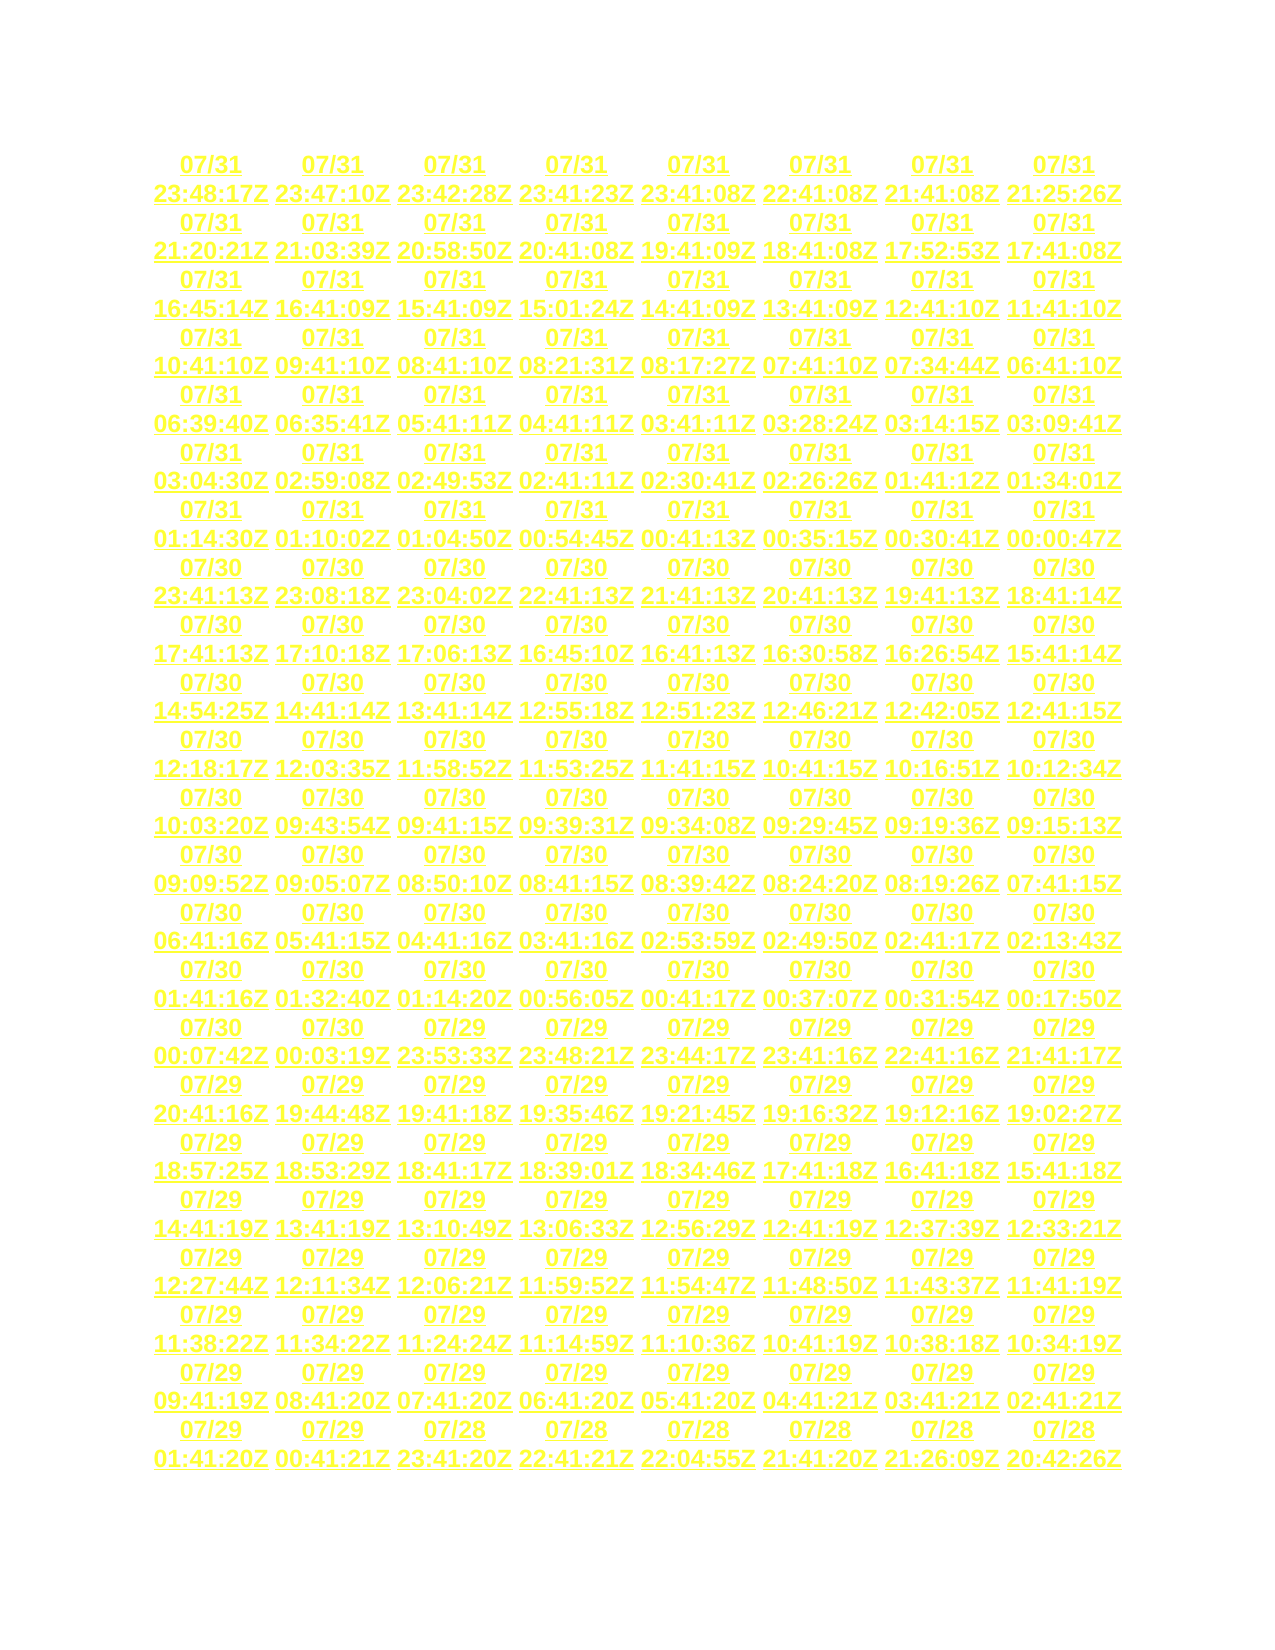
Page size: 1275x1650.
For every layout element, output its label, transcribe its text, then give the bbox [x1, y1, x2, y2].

table_cell 07/31 02:41:11Z [516, 438, 637, 495]
table_cell 07/31 15:01:24Z [516, 265, 637, 322]
table_cell 07/30 17:41:13Z [150, 610, 272, 667]
table_cell 07/31 20:58:50Z [394, 208, 516, 265]
table_header 07/31 22:41:08Z [759, 150, 881, 207]
table_cell 07/30 07:41:15Z [1003, 840, 1125, 897]
table_header 07/31 23:48:17Z [150, 150, 272, 207]
table_cell 07/29 02:41:21Z [1003, 1358, 1125, 1415]
table_cell 07/29 10:34:19Z [1003, 1300, 1125, 1357]
table_cell 07/29 04:41:21Z [759, 1358, 881, 1415]
table_cell 07/29 23:41:16Z [759, 1013, 881, 1070]
table_cell 07/31 12:41:10Z [881, 265, 1003, 322]
table_cell 07/31 03:14:15Z [881, 380, 1003, 437]
table_cell 07/30 02:49:50Z [759, 898, 881, 955]
table_cell 07/30 23:41:13Z [150, 553, 272, 610]
table_cell 07/28 20:42:26Z [1003, 1415, 1125, 1472]
table_cell 07/31 00:35:15Z [759, 495, 881, 552]
table_cell 07/29 10:38:18Z [881, 1300, 1003, 1357]
table_cell 07/31 09:41:10Z [272, 323, 394, 380]
table_cell 07/30 16:45:10Z [516, 610, 637, 667]
table_cell 07/29 16:41:18Z [881, 1128, 1003, 1185]
table_cell 07/30 12:03:35Z [272, 725, 394, 782]
table_cell 07/31 21:20:21Z [150, 208, 272, 265]
table_cell 07/29 21:41:17Z [1003, 1013, 1125, 1070]
table_cell 07/30 00:41:17Z [638, 955, 759, 1012]
table_cell 07/29 20:41:16Z [150, 1070, 272, 1127]
table_header 07/31 23:41:08Z [638, 150, 759, 207]
table_cell 07/30 02:53:59Z [638, 898, 759, 955]
table_cell 07/29 09:41:19Z [150, 1358, 272, 1415]
table_cell 07/30 12:55:18Z [516, 668, 637, 725]
table_cell 07/29 12:37:39Z [881, 1185, 1003, 1242]
table_cell 07/29 11:38:22Z [150, 1300, 272, 1357]
table_cell 07/30 11:41:15Z [638, 725, 759, 782]
table_cell 07/29 19:12:16Z [881, 1070, 1003, 1127]
table_cell 07/31 02:49:53Z [394, 438, 516, 495]
table_cell 07/29 23:48:21Z [516, 1013, 637, 1070]
table_cell 07/30 03:41:16Z [516, 898, 637, 955]
table_cell 07/30 09:29:45Z [759, 783, 881, 840]
table_cell 07/30 09:15:13Z [1003, 783, 1125, 840]
table_cell 07/31 08:41:10Z [394, 323, 516, 380]
table_header 07/31 21:25:26Z [1003, 150, 1125, 207]
table_cell 07/31 01:14:30Z [150, 495, 272, 552]
table_cell 07/29 18:57:25Z [150, 1128, 272, 1185]
table_cell 07/29 11:14:59Z [516, 1300, 637, 1357]
table_cell 07/30 21:41:13Z [638, 553, 759, 610]
table_cell 07/31 07:41:10Z [759, 323, 881, 380]
table_cell 07/31 03:04:30Z [150, 438, 272, 495]
table_cell 07/31 16:41:09Z [272, 265, 394, 322]
table_cell 07/30 17:06:13Z [394, 610, 516, 667]
table_cell 07/28 22:04:55Z [638, 1415, 759, 1472]
table_cell 07/29 11:10:36Z [638, 1300, 759, 1357]
table_cell 07/31 00:54:45Z [516, 495, 637, 552]
table_cell 07/30 11:58:52Z [394, 725, 516, 782]
table_cell 07/29 14:41:19Z [150, 1185, 272, 1242]
table_header 07/31 21:41:08Z [881, 150, 1003, 207]
table_cell 07/31 03:41:11Z [638, 380, 759, 437]
table_cell 07/29 19:35:46Z [516, 1070, 637, 1127]
table_header 07/31 23:42:28Z [394, 150, 516, 207]
table_cell 07/29 03:41:21Z [881, 1358, 1003, 1415]
table_cell 07/29 05:41:20Z [638, 1358, 759, 1415]
table_cell 07/29 18:41:17Z [394, 1128, 516, 1185]
table_cell 07/29 19:02:27Z [1003, 1070, 1125, 1127]
table_cell 07/29 13:10:49Z [394, 1185, 516, 1242]
table_cell 07/29 12:27:44Z [150, 1243, 272, 1300]
table_cell 07/30 00:07:42Z [150, 1013, 272, 1070]
table_cell 07/29 12:06:21Z [394, 1243, 516, 1300]
table_header 07/31 23:41:23Z [516, 150, 637, 207]
table_cell 07/29 17:41:18Z [759, 1128, 881, 1185]
table_cell 07/30 02:41:17Z [881, 898, 1003, 955]
table_cell 07/30 08:24:20Z [759, 840, 881, 897]
table_cell 07/30 05:41:15Z [272, 898, 394, 955]
table_cell 07/28 21:41:20Z [759, 1415, 881, 1472]
table_cell 07/30 10:03:20Z [150, 783, 272, 840]
table_cell 07/30 08:19:26Z [881, 840, 1003, 897]
table_cell 07/31 03:28:24Z [759, 380, 881, 437]
table_cell 07/30 01:14:20Z [394, 955, 516, 1012]
table_cell 07/29 11:54:47Z [638, 1243, 759, 1300]
table_cell 07/30 12:51:23Z [638, 668, 759, 725]
table_cell 07/31 03:09:41Z [1003, 380, 1125, 437]
table_cell 07/30 00:03:19Z [272, 1013, 394, 1070]
table_cell 07/30 09:41:15Z [394, 783, 516, 840]
table_cell 07/30 08:39:42Z [638, 840, 759, 897]
table_cell 07/30 20:41:13Z [759, 553, 881, 610]
table_cell 07/30 22:41:13Z [516, 553, 637, 610]
table_cell 07/29 00:41:21Z [272, 1415, 394, 1472]
table_cell 07/31 04:41:11Z [516, 380, 637, 437]
table_cell 07/31 17:52:53Z [881, 208, 1003, 265]
table_cell 07/30 12:42:05Z [881, 668, 1003, 725]
table_cell 07/29 19:44:48Z [272, 1070, 394, 1127]
table_cell 07/29 11:48:50Z [759, 1243, 881, 1300]
table_cell 07/29 12:11:34Z [272, 1243, 394, 1300]
table_cell 07/31 08:17:27Z [638, 323, 759, 380]
table_cell 07/31 00:30:41Z [881, 495, 1003, 552]
table_cell 07/31 00:41:13Z [638, 495, 759, 552]
table_cell 07/31 05:41:11Z [394, 380, 516, 437]
table_cell 07/29 11:59:52Z [516, 1243, 637, 1300]
table_cell 07/28 22:41:21Z [516, 1415, 637, 1472]
table_cell 07/30 16:26:54Z [881, 610, 1003, 667]
table_cell 07/31 20:41:08Z [516, 208, 637, 265]
table_cell 07/30 02:13:43Z [1003, 898, 1125, 955]
table_cell 07/31 10:41:10Z [150, 323, 272, 380]
table_cell 07/29 11:24:24Z [394, 1300, 516, 1357]
table_cell 07/30 16:30:58Z [759, 610, 881, 667]
table_cell 07/29 07:41:20Z [394, 1358, 516, 1415]
table_cell 07/31 01:04:50Z [394, 495, 516, 552]
table_cell 07/30 10:16:51Z [881, 725, 1003, 782]
table_cell 07/29 11:41:19Z [1003, 1243, 1125, 1300]
table_cell 07/29 12:56:29Z [638, 1185, 759, 1242]
table_cell 07/31 02:30:41Z [638, 438, 759, 495]
table_cell 07/29 18:53:29Z [272, 1128, 394, 1185]
table_cell 07/30 00:56:05Z [516, 955, 637, 1012]
table_cell 07/31 18:41:08Z [759, 208, 881, 265]
table_cell 07/31 01:41:12Z [881, 438, 1003, 495]
table_cell 07/29 11:43:37Z [881, 1243, 1003, 1300]
table_cell 07/31 19:41:09Z [638, 208, 759, 265]
table_cell 07/30 23:08:18Z [272, 553, 394, 610]
table_cell 07/31 06:35:41Z [272, 380, 394, 437]
table_cell 07/30 09:19:36Z [881, 783, 1003, 840]
table_cell 07/29 15:41:18Z [1003, 1128, 1125, 1185]
table_cell 07/30 01:32:40Z [272, 955, 394, 1012]
table_cell 07/31 11:41:10Z [1003, 265, 1125, 322]
table_cell 07/31 01:34:01Z [1003, 438, 1125, 495]
table_cell 07/29 06:41:20Z [516, 1358, 637, 1415]
table_cell 07/31 06:41:10Z [1003, 323, 1125, 380]
table_cell 07/29 11:34:22Z [272, 1300, 394, 1357]
table_cell 07/28 21:26:09Z [881, 1415, 1003, 1472]
table_cell 07/29 18:39:01Z [516, 1128, 637, 1185]
table_cell 07/30 09:05:07Z [272, 840, 394, 897]
table_cell 07/31 08:21:31Z [516, 323, 637, 380]
table_cell 07/29 01:41:20Z [150, 1415, 272, 1472]
table_cell 07/29 13:06:33Z [516, 1185, 637, 1242]
table_cell 07/30 16:41:13Z [638, 610, 759, 667]
table_header 07/31 23:47:10Z [272, 150, 394, 207]
table_cell 07/29 12:33:21Z [1003, 1185, 1125, 1242]
table_cell 07/30 17:10:18Z [272, 610, 394, 667]
table_cell 07/31 02:26:26Z [759, 438, 881, 495]
table_cell 07/30 14:41:14Z [272, 668, 394, 725]
table_cell 07/30 00:17:50Z [1003, 955, 1125, 1012]
table_cell 07/31 13:41:09Z [759, 265, 881, 322]
table_cell 07/31 14:41:09Z [638, 265, 759, 322]
table_cell 07/30 12:18:17Z [150, 725, 272, 782]
table_cell 07/29 23:53:33Z [394, 1013, 516, 1070]
table_cell 07/30 10:12:34Z [1003, 725, 1125, 782]
table_cell 07/31 01:10:02Z [272, 495, 394, 552]
table_cell 07/30 19:41:13Z [881, 553, 1003, 610]
table_cell 07/30 01:41:16Z [150, 955, 272, 1012]
table_cell 07/30 08:41:15Z [516, 840, 637, 897]
table_cell 07/30 13:41:14Z [394, 668, 516, 725]
table_cell 07/30 09:34:08Z [638, 783, 759, 840]
table_cell 07/29 19:41:18Z [394, 1070, 516, 1127]
table_cell 07/30 12:46:21Z [759, 668, 881, 725]
table_cell 07/30 15:41:14Z [1003, 610, 1125, 667]
table_cell 07/31 02:59:08Z [272, 438, 394, 495]
table_cell 07/31 17:41:08Z [1003, 208, 1125, 265]
table_cell 07/30 09:43:54Z [272, 783, 394, 840]
table_cell 07/30 18:41:14Z [1003, 553, 1125, 610]
table_cell 07/29 23:44:17Z [638, 1013, 759, 1070]
table_cell 07/30 10:41:15Z [759, 725, 881, 782]
table_cell 07/29 18:34:46Z [638, 1128, 759, 1185]
table_cell 07/30 08:50:10Z [394, 840, 516, 897]
table_cell 07/29 12:41:19Z [759, 1185, 881, 1242]
table_cell 07/29 13:41:19Z [272, 1185, 394, 1242]
table_cell 07/30 11:53:25Z [516, 725, 637, 782]
table_cell 07/31 07:34:44Z [881, 323, 1003, 380]
table_cell 07/31 21:03:39Z [272, 208, 394, 265]
table_cell 07/28 23:41:20Z [394, 1415, 516, 1472]
table_cell 07/30 00:37:07Z [759, 955, 881, 1012]
table_cell 07/29 08:41:20Z [272, 1358, 394, 1415]
table_cell 07/30 14:54:25Z [150, 668, 272, 725]
table_cell 07/30 23:04:02Z [394, 553, 516, 610]
table_cell 07/31 06:39:40Z [150, 380, 272, 437]
table_cell 07/30 12:41:15Z [1003, 668, 1125, 725]
table_cell 07/31 16:45:14Z [150, 265, 272, 322]
table_cell 07/30 00:31:54Z [881, 955, 1003, 1012]
table_cell 07/29 22:41:16Z [881, 1013, 1003, 1070]
table_cell 07/31 00:00:47Z [1003, 495, 1125, 552]
table_cell 07/30 06:41:16Z [150, 898, 272, 955]
table_cell 07/29 19:21:45Z [638, 1070, 759, 1127]
table_cell 07/30 09:39:31Z [516, 783, 637, 840]
table_cell 07/29 10:41:19Z [759, 1300, 881, 1357]
table_cell 07/31 15:41:09Z [394, 265, 516, 322]
table_cell 07/29 19:16:32Z [759, 1070, 881, 1127]
table_cell 07/30 09:09:52Z [150, 840, 272, 897]
table_cell 07/30 04:41:16Z [394, 898, 516, 955]
